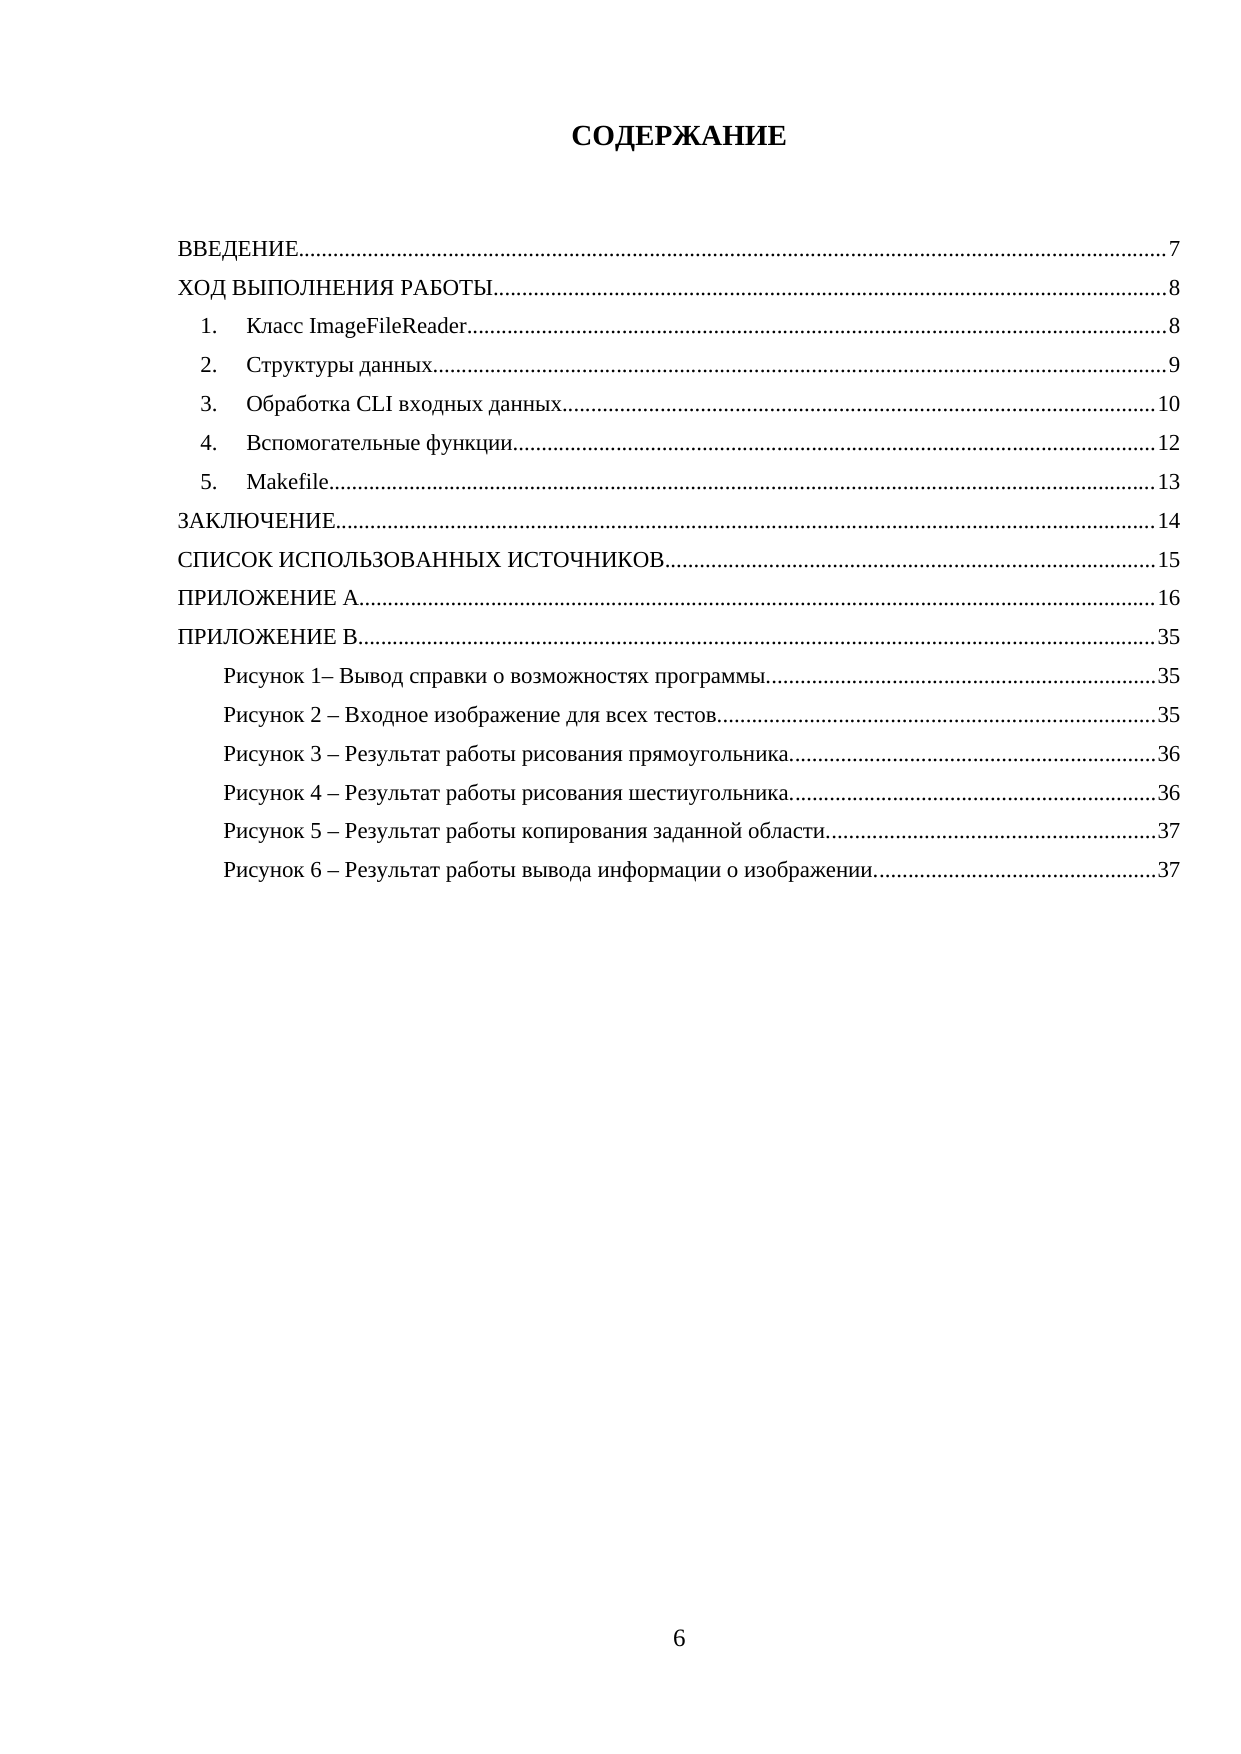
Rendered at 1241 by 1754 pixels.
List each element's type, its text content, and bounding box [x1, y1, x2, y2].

text содержание [177, 118, 1181, 152]
